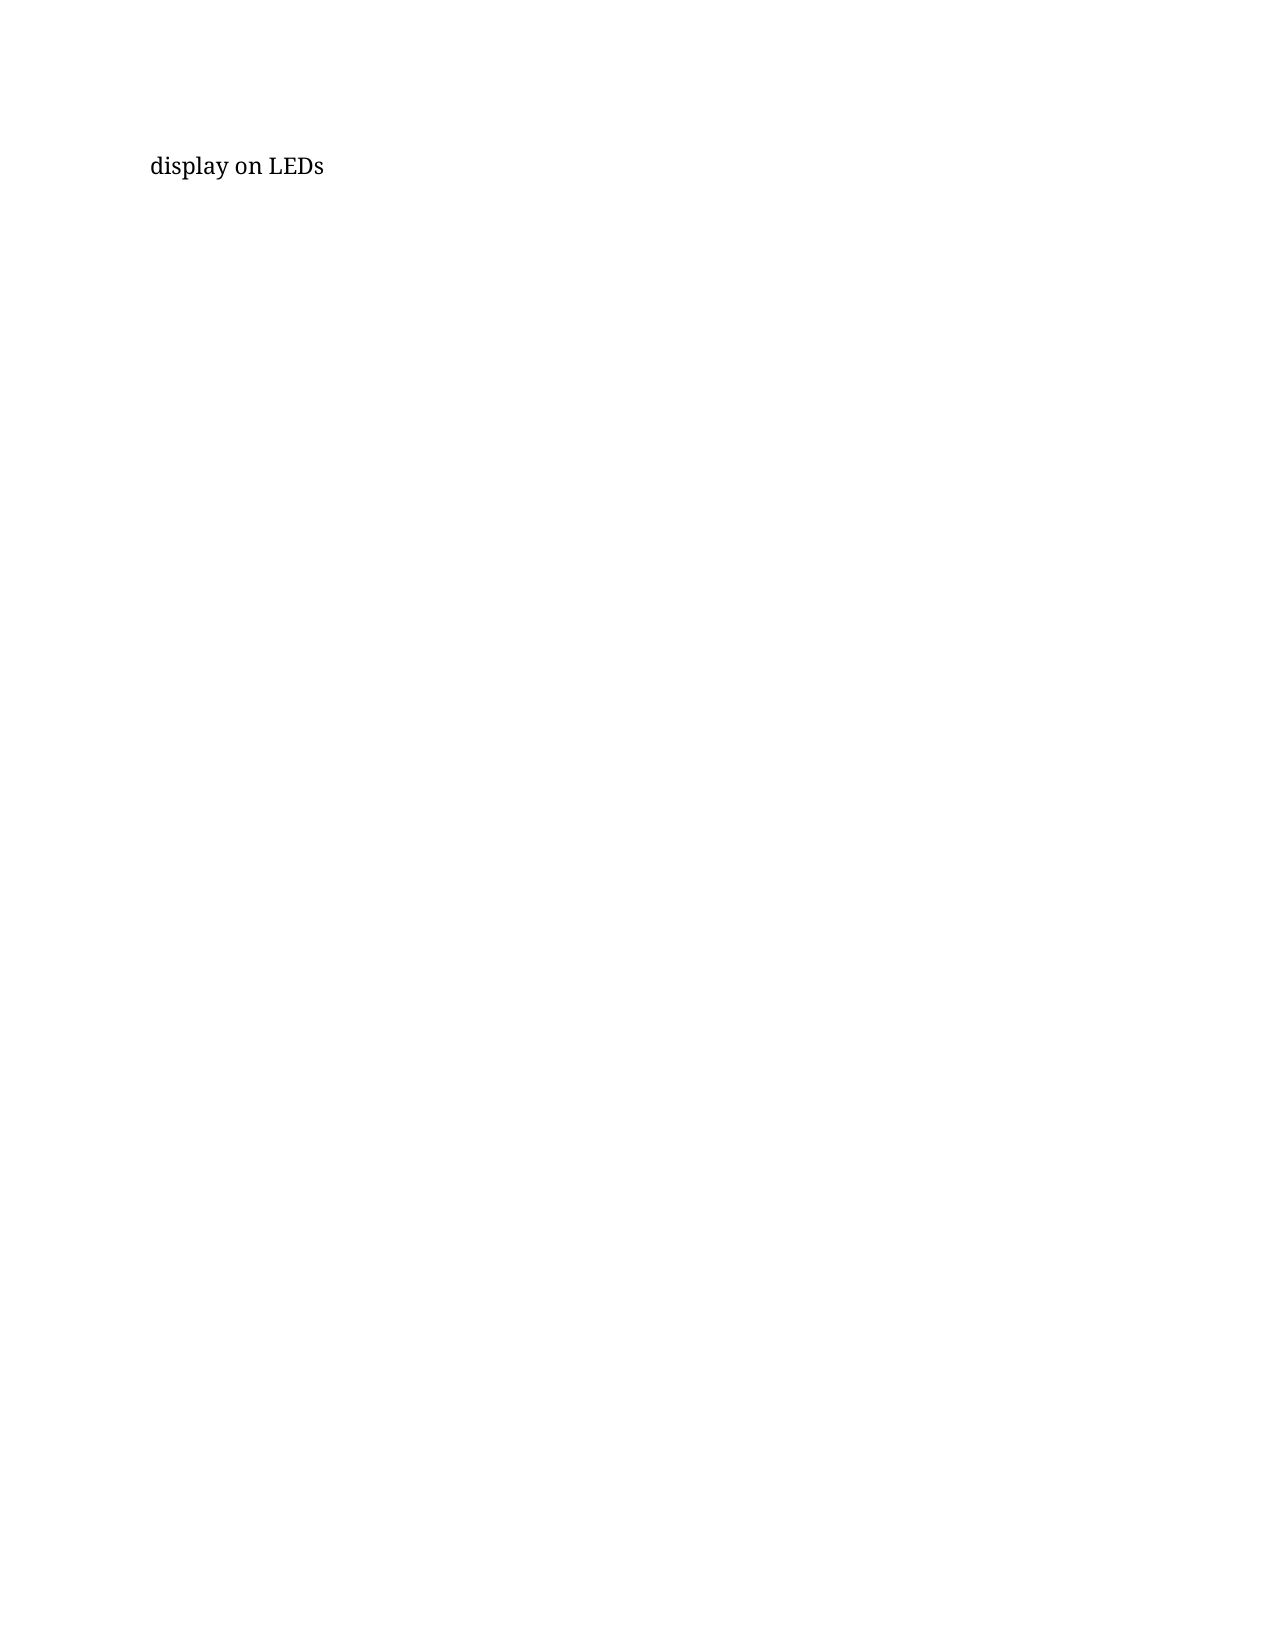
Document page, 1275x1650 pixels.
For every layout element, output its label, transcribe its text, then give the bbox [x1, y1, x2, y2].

text 4. Write a piece of code to send a stream over USART and receive the transmitted data and display on LEDs [150, 150, 1125, 181]
